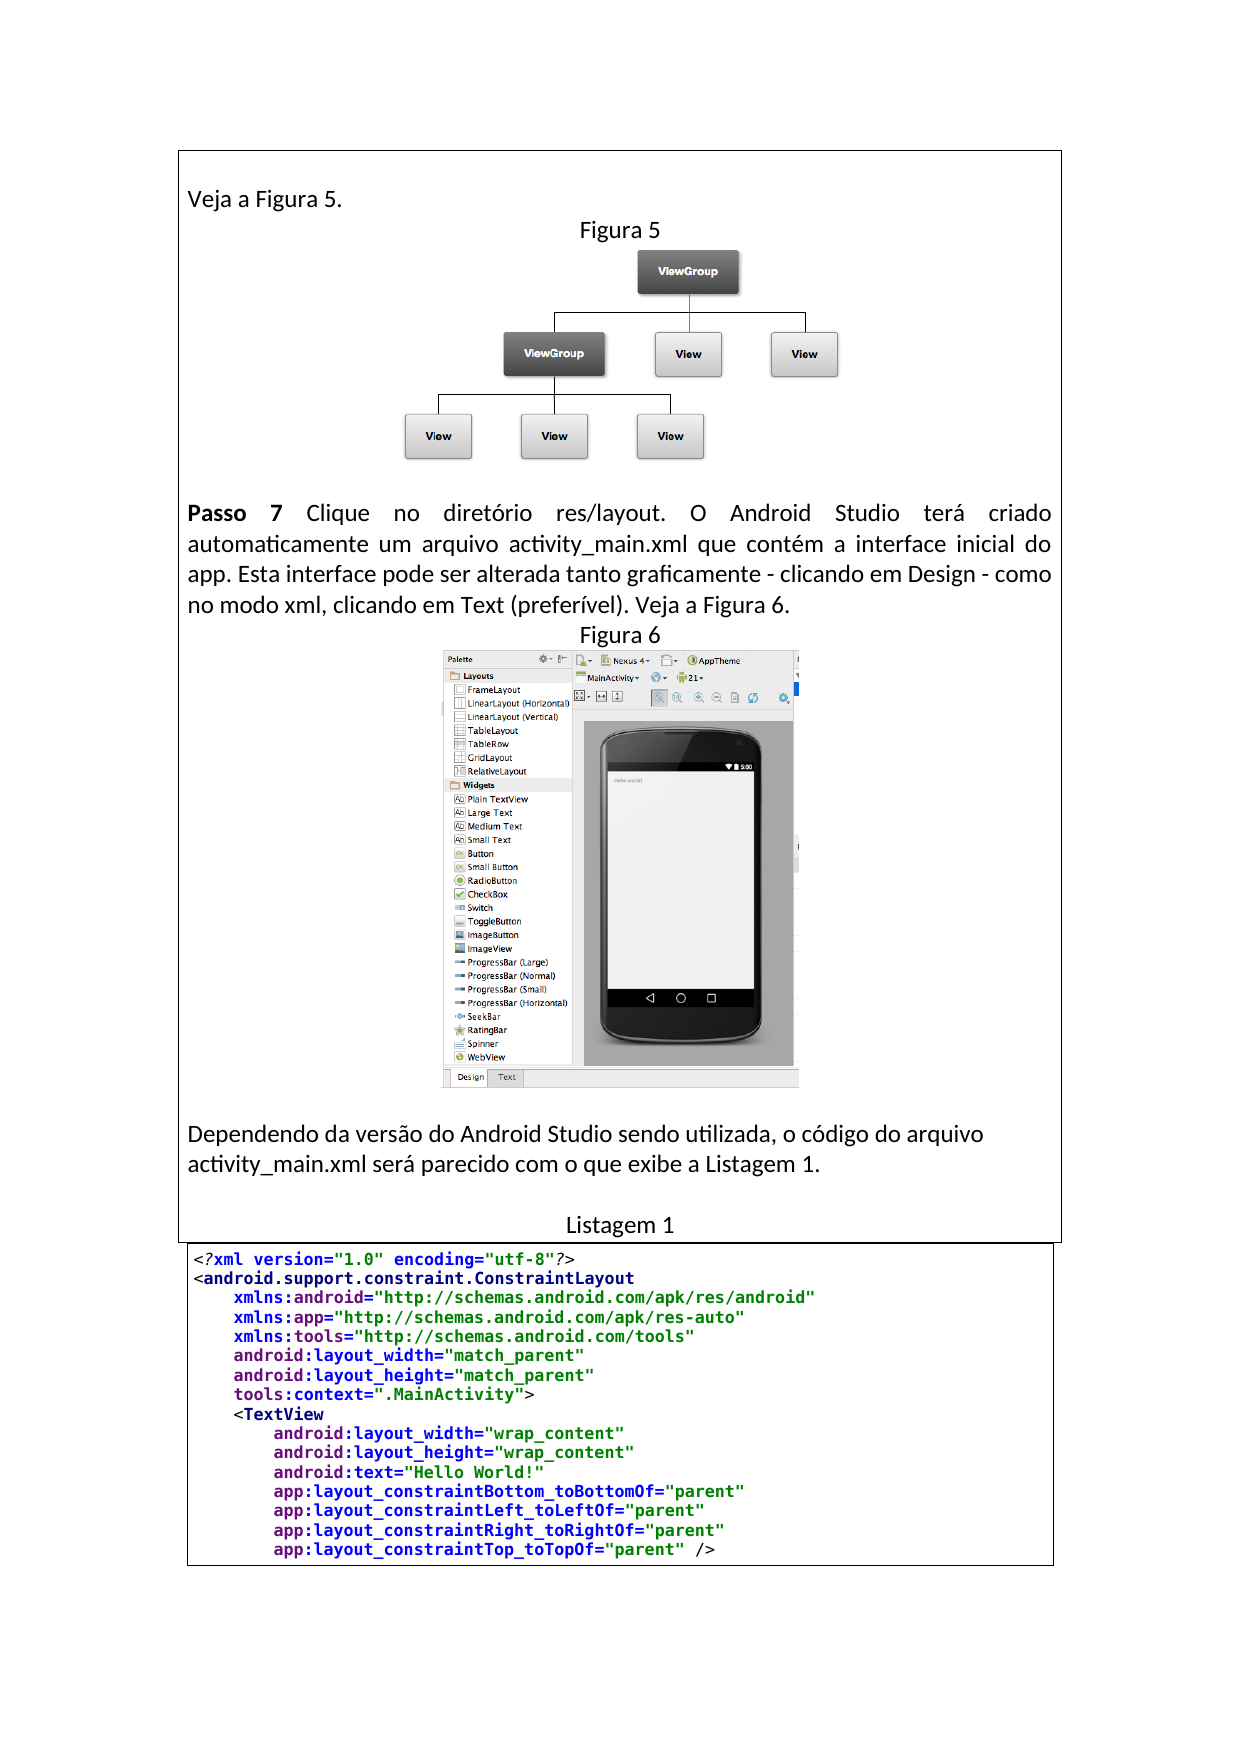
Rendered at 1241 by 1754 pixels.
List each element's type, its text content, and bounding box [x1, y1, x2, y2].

picture [441, 650, 799, 1088]
text Listagem 1 [179, 1206, 1061, 1242]
text Figura 5 [187, 214, 1053, 245]
text Figura 6 [187, 619, 1053, 650]
picture [395, 244, 845, 467]
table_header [188, 1244, 1053, 1565]
text Passo 7 Clique no diretório res/layout. O Android Studio terá criado automaticamente um arquivo activity_main.xml que contém a interface inicial do app. Esta interface pode ser alterada tanto graficamente - clicando em Design - como no modo xml, clicando em Text (preferível). Veja a Figura 6. [187, 497, 1053, 619]
text Dependendo da versão do Android Studio sendo utilizada, o código do arquivo activity_main.xml será parecido com o que exibe a Listagem 1. [187, 1118, 1053, 1179]
text Veja a Figura 5. [187, 184, 1053, 214]
